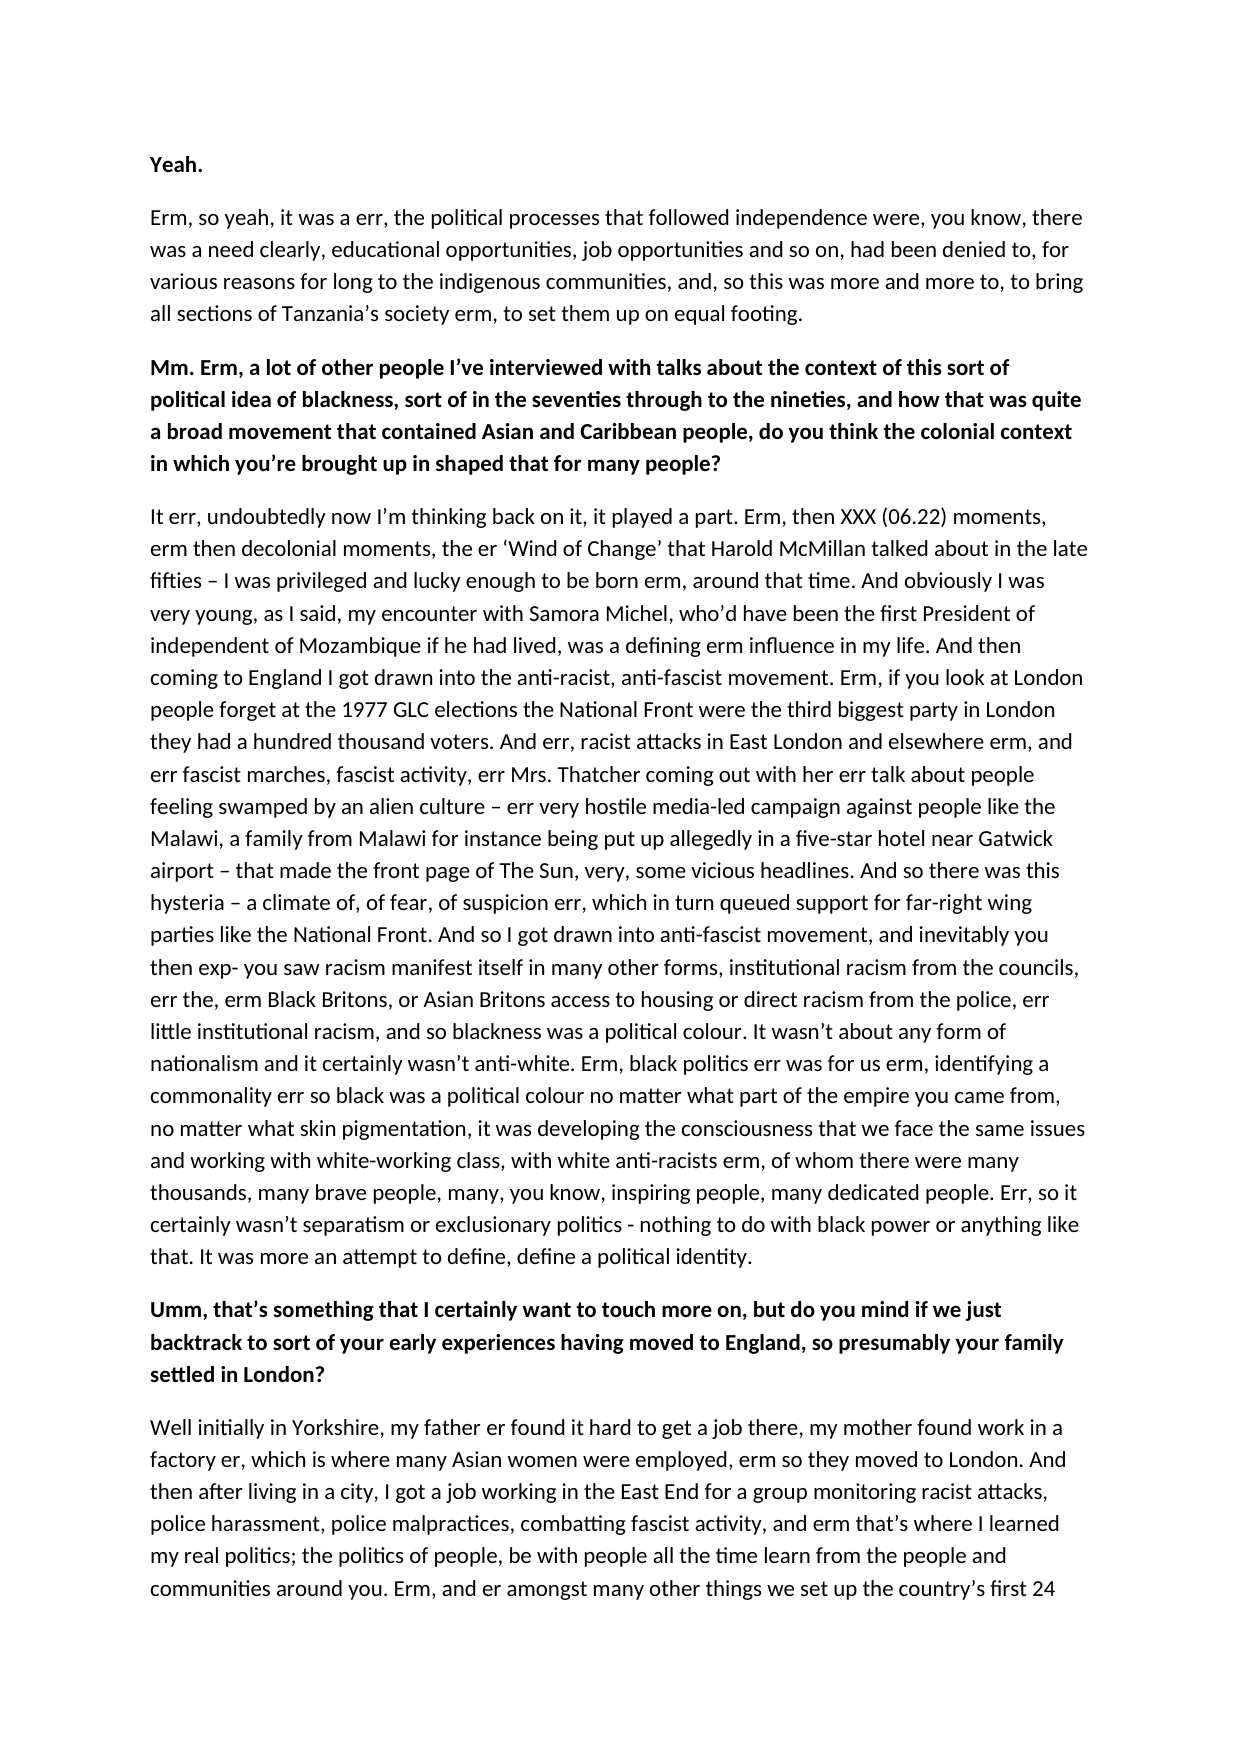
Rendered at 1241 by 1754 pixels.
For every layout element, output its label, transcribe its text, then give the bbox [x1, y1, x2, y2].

text Yeah. [150, 150, 1090, 178]
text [150, 1413, 1090, 1602]
text Mm. Erm, a lot of other people I’ve interviewed with talks about the context of this sort of political idea of blackness, sort of in the seventies through to the nineties, and how that was quite a broad movement that contained Asian and Caribbean people, do you think the colonial context in which you’re brought up in shaped that for many people? [150, 353, 1090, 477]
text Erm, so yeah, it was a err, the political processes that followed independence were, you know, there was a need clearly, educational opportunities, job opportunities and so on, had been denied to, for various reasons for long to the indigenous communities, and, so this was more and more to, to bring all sections of Tanzania’s society erm, to set them up on equal footing. [150, 203, 1090, 328]
text Umm, that’s something that I certainly want to touch more on, but do you mind if we just backtrack to sort of your early experiences having moved to England, so presumably your family settled in London? [150, 1296, 1090, 1388]
text It err, undoubtedly now I’m thinking back on it, it played a part. Erm, then XXX (06.22) moments, erm then decolonial moments, the er ‘Wind of Change’ that Harold McMillan talked about in the late fifties – I was privileged and lucky enough to be born erm, around that time. And obviously I was very young, as I said, my encounter with Samora Michel, who’d have been the first President of independent of Mozambique if he had lived, was a defining erm influence in my life. And then coming to England I got drawn into the anti-racist, anti-fascist movement. Erm, if you look at London people forget at the 1977 GLC elections the National Front were the third biggest party in London they had a hundred thousand voters. And err, racist attacks in East London and elsewhere erm, and err fascist marches, fascist activity, err Mrs. Thatcher coming out with her err talk about people feeling swamped by an alien culture – err very hostile media-led campaign against people like the Malawi, a family from Malawi for instance being put up allegedly in a five-star hotel near Gatwick airport – that made the front page of The Sun, very, some vicious headlines. And so there was this hysteria – a climate of, of fear, of suspicion err, which in turn queued support for far-right wing parties like the National Front. And so I got drawn into anti-fascist movement, and inevitably you then exp- you saw racism manifest itself in many other forms, institutional racism from the councils, err the, erm Black Britons, or Asian Britons access to housing or direct racism from the police, err little institutional racism, and so blackness was a political colour. It wasn’t about any form of nationalism and it certainly wasn’t anti-white. Erm, black politics err was for us erm, identifying a commonality err so black was a political colour no matter what part of the empire you came from, no matter what skin pigmentation, it was developing the consciousness that we face the same issues and working with white-working class, with white anti-racists erm, of whom there were many thousands, many brave people, many, you know, inspiring people, many dedicated people. Err, so it certainly wasn’t separatism or exclusionary politics - nothing to do with black power or anything like that. It was more an attempt to define, define a political identity. [150, 502, 1090, 1271]
